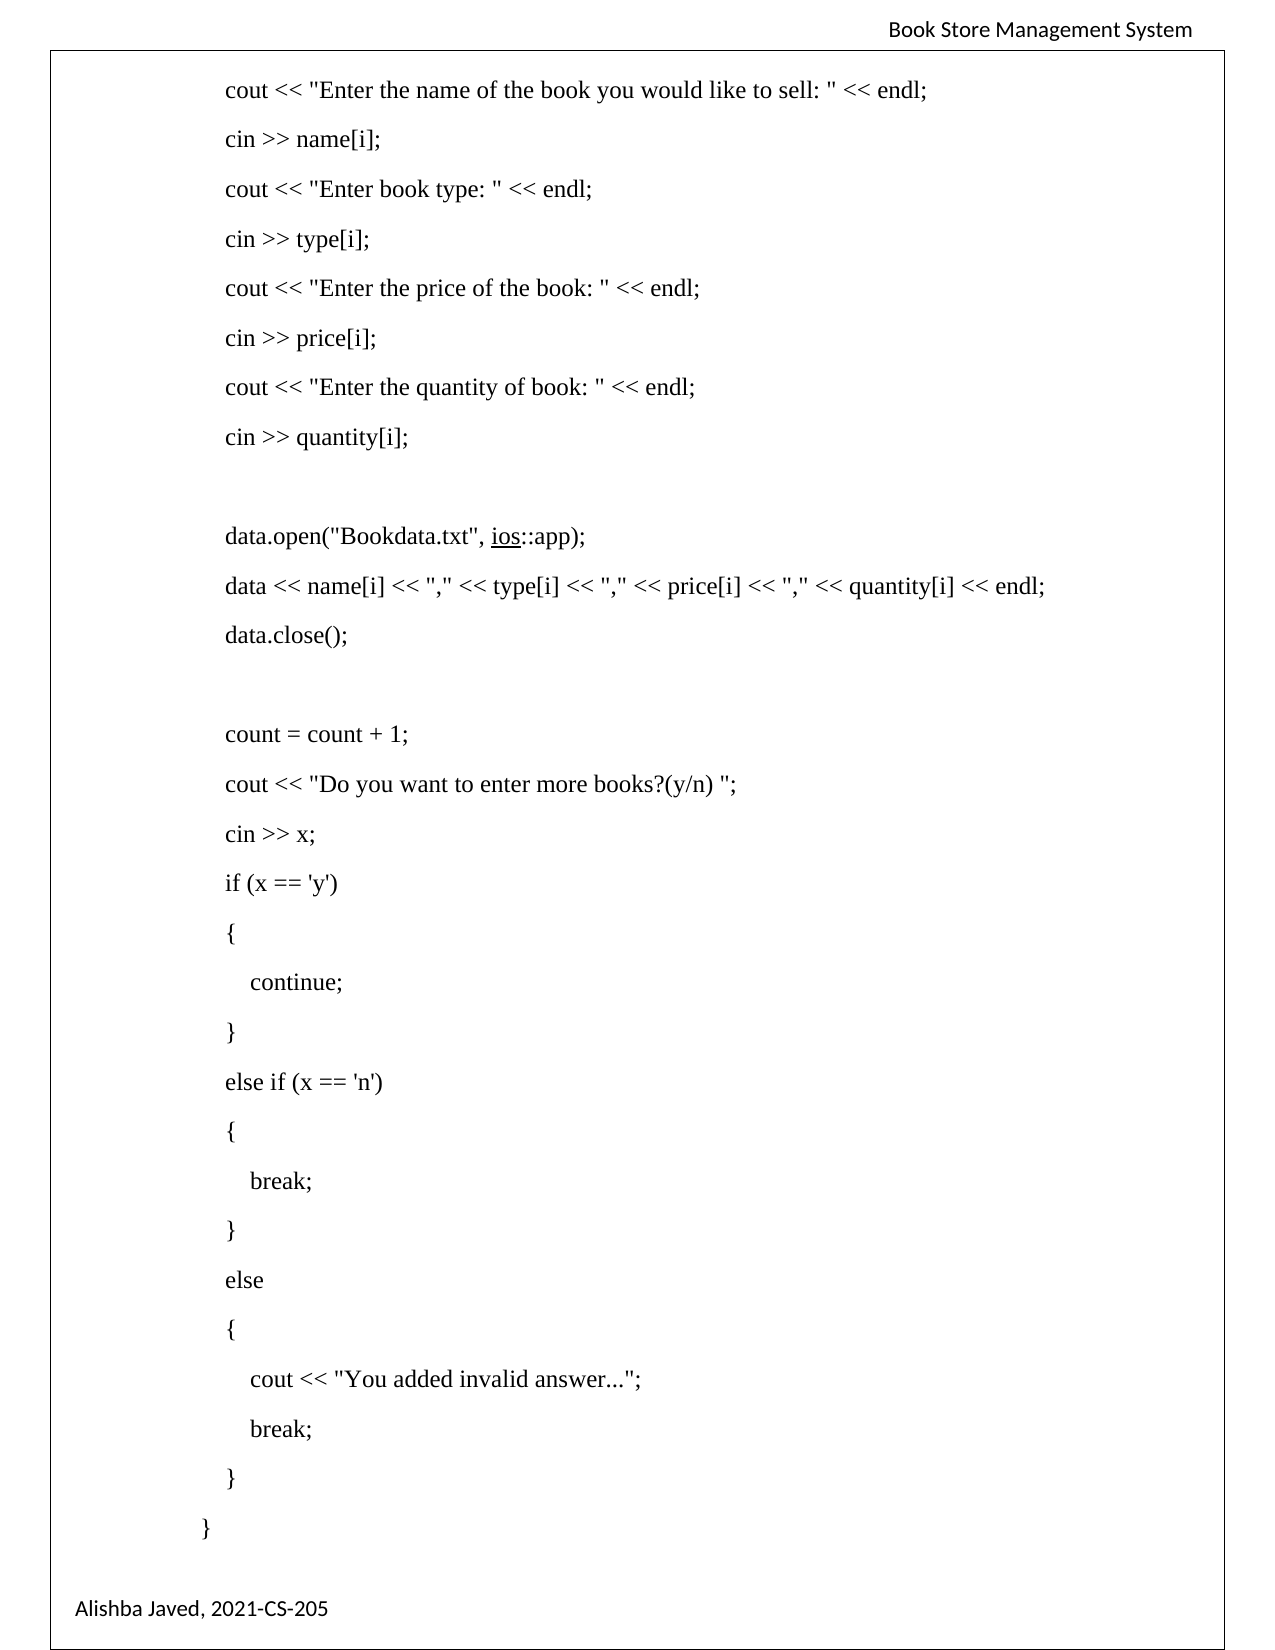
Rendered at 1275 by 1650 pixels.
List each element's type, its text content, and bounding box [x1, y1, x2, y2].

text count = count + 1; [75, 719, 1200, 748]
text data << name[i] << "," << type[i] << "," << price[i] << "," << quantity[i] << endl; [75, 571, 1200, 599]
text if (x == 'y') [75, 868, 1200, 897]
text { [75, 1116, 1200, 1145]
text } [75, 1513, 1200, 1542]
text else [75, 1265, 1200, 1294]
text { [75, 1314, 1200, 1343]
text cin >> x; [75, 819, 1200, 847]
text data.close(); [75, 620, 1200, 649]
text cout << "Enter the quantity of book: " << endl; [75, 372, 1200, 401]
text cin >> quantity[i]; [75, 422, 1200, 451]
text cout << "Enter the price of the book: " << endl; [75, 273, 1200, 302]
text continue; [75, 967, 1200, 996]
text else if (x == 'n') [75, 1067, 1200, 1095]
text data.open("Bookdata.txt", ios::app); [75, 521, 1200, 550]
text cout << "Enter the name of the book you would like to sell: " << endl; [75, 75, 1200, 104]
text cin >> price[i]; [75, 323, 1200, 352]
text } [75, 1463, 1200, 1492]
text break; [75, 1414, 1200, 1442]
text cout << "Enter book type: " << endl; [75, 174, 1200, 203]
text break; [75, 1166, 1200, 1194]
text { [75, 918, 1200, 947]
text } [75, 1215, 1200, 1244]
text cout << "You added invalid answer..."; [75, 1364, 1200, 1393]
text } [75, 1017, 1200, 1046]
text cout << "Do you want to enter more books?(y/n) "; [75, 769, 1200, 798]
text cin >> type[i]; [75, 224, 1200, 252]
text cin >> name[i]; [75, 124, 1200, 153]
